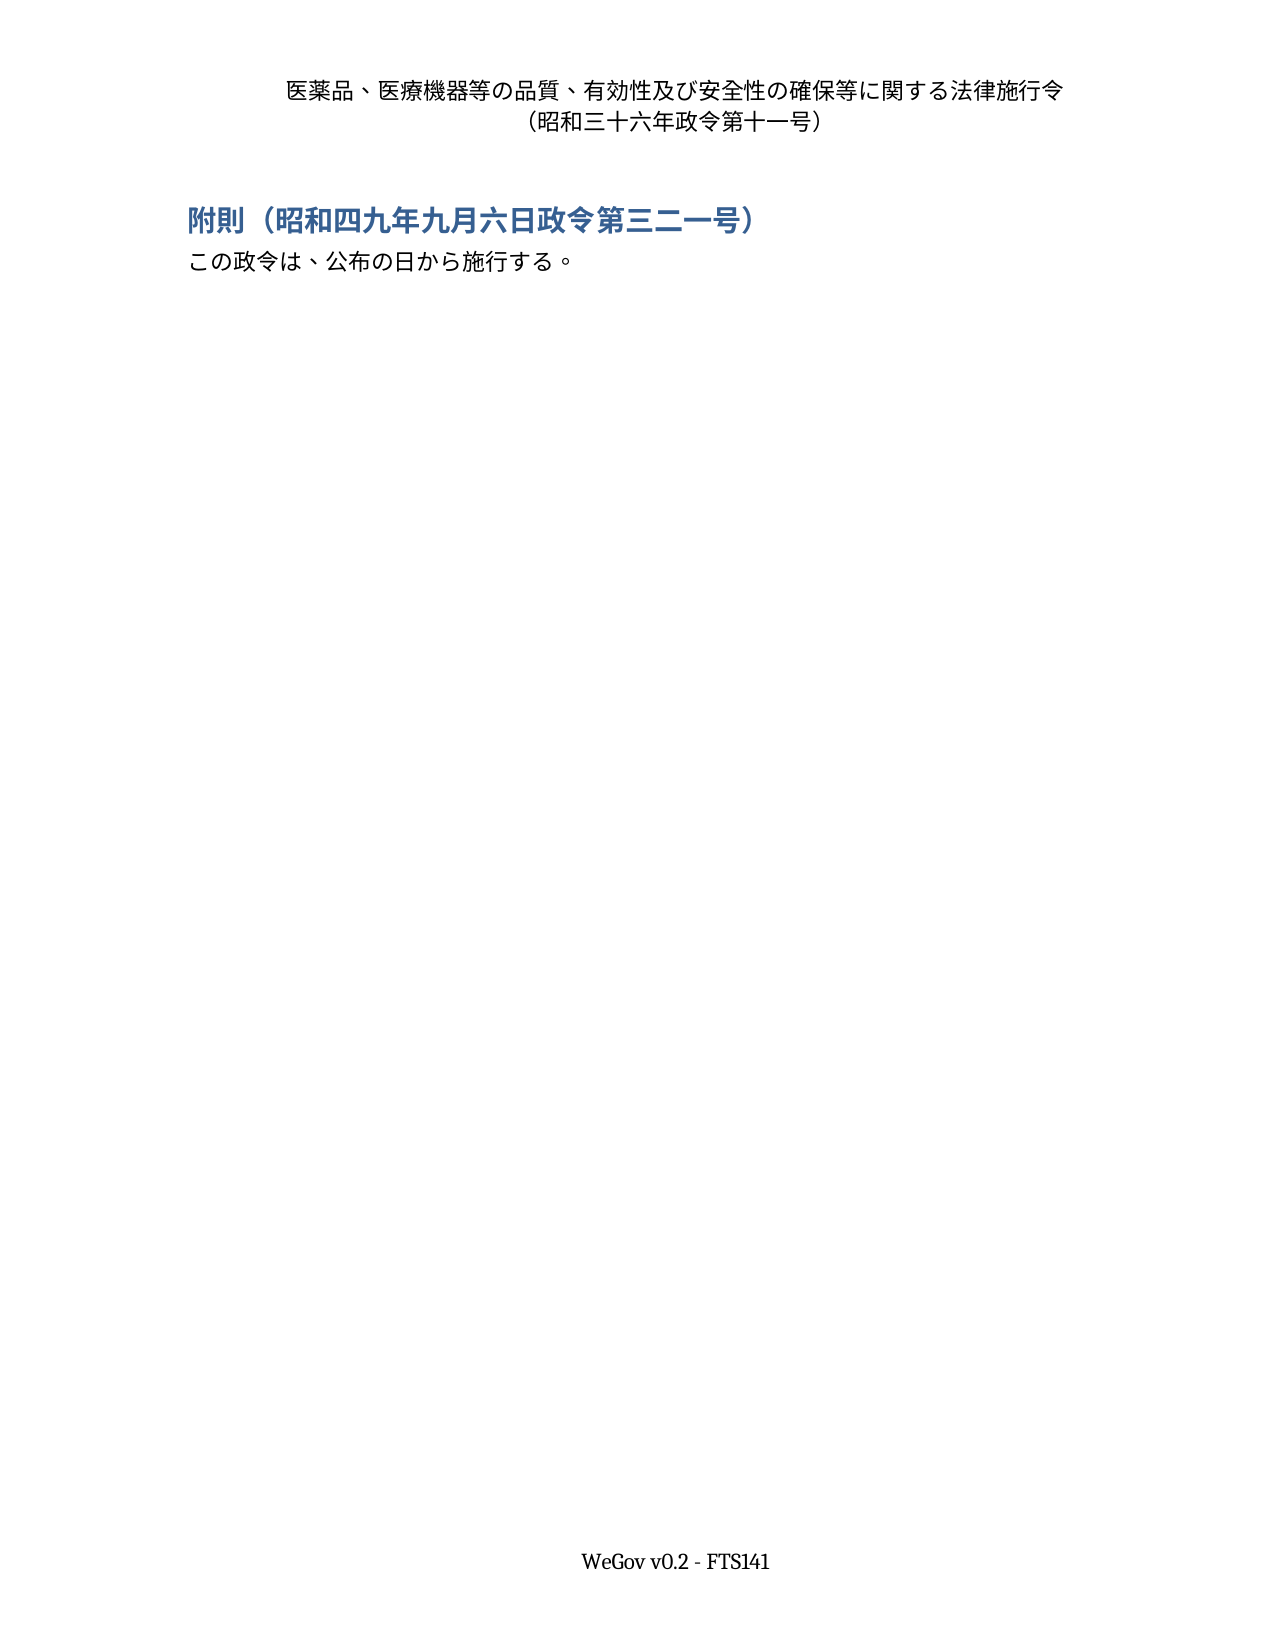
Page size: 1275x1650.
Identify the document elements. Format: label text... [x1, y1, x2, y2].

text この政令は、公布の日から施行する。 [187, 246, 1087, 277]
subtitle 附則（昭和四九年九月六日政令第三二一号） [187, 200, 1087, 240]
